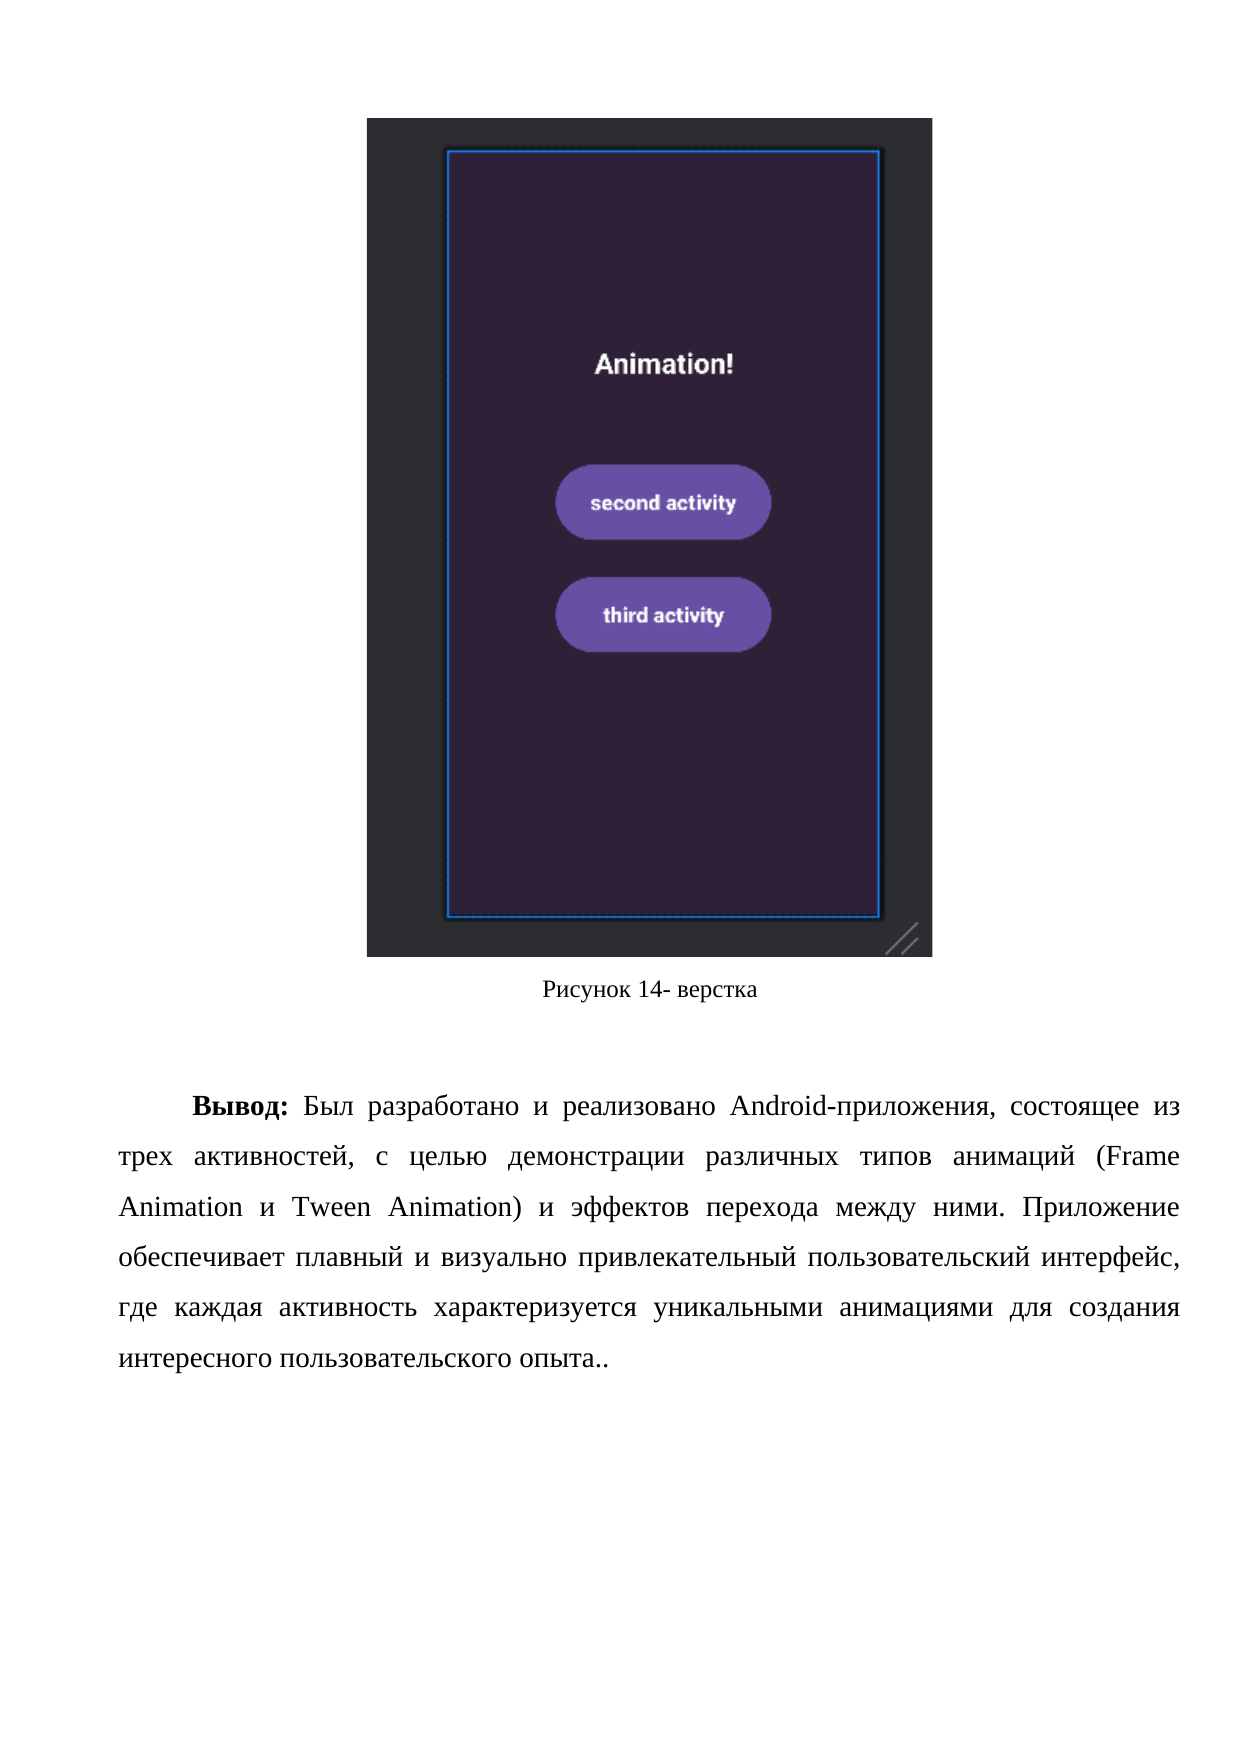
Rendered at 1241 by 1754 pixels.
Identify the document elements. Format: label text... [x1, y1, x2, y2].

picture [366, 118, 933, 957]
text Рисунок 14- верстка [118, 974, 1181, 1003]
text Вывод: Был разработано и реализовано Android-приложения, состоящее из трех активностей, с целью демонстрации различных типов анимаций (Frame Animation и Tween Animation) и эффектов перехода между ними. Приложение обеспечивает плавный и визуально привлекательный пользовательский интерфейс, где каждая активность характеризуется уникальными анимациями для создания интересного пользовательского опыта.. [118, 1088, 1181, 1373]
